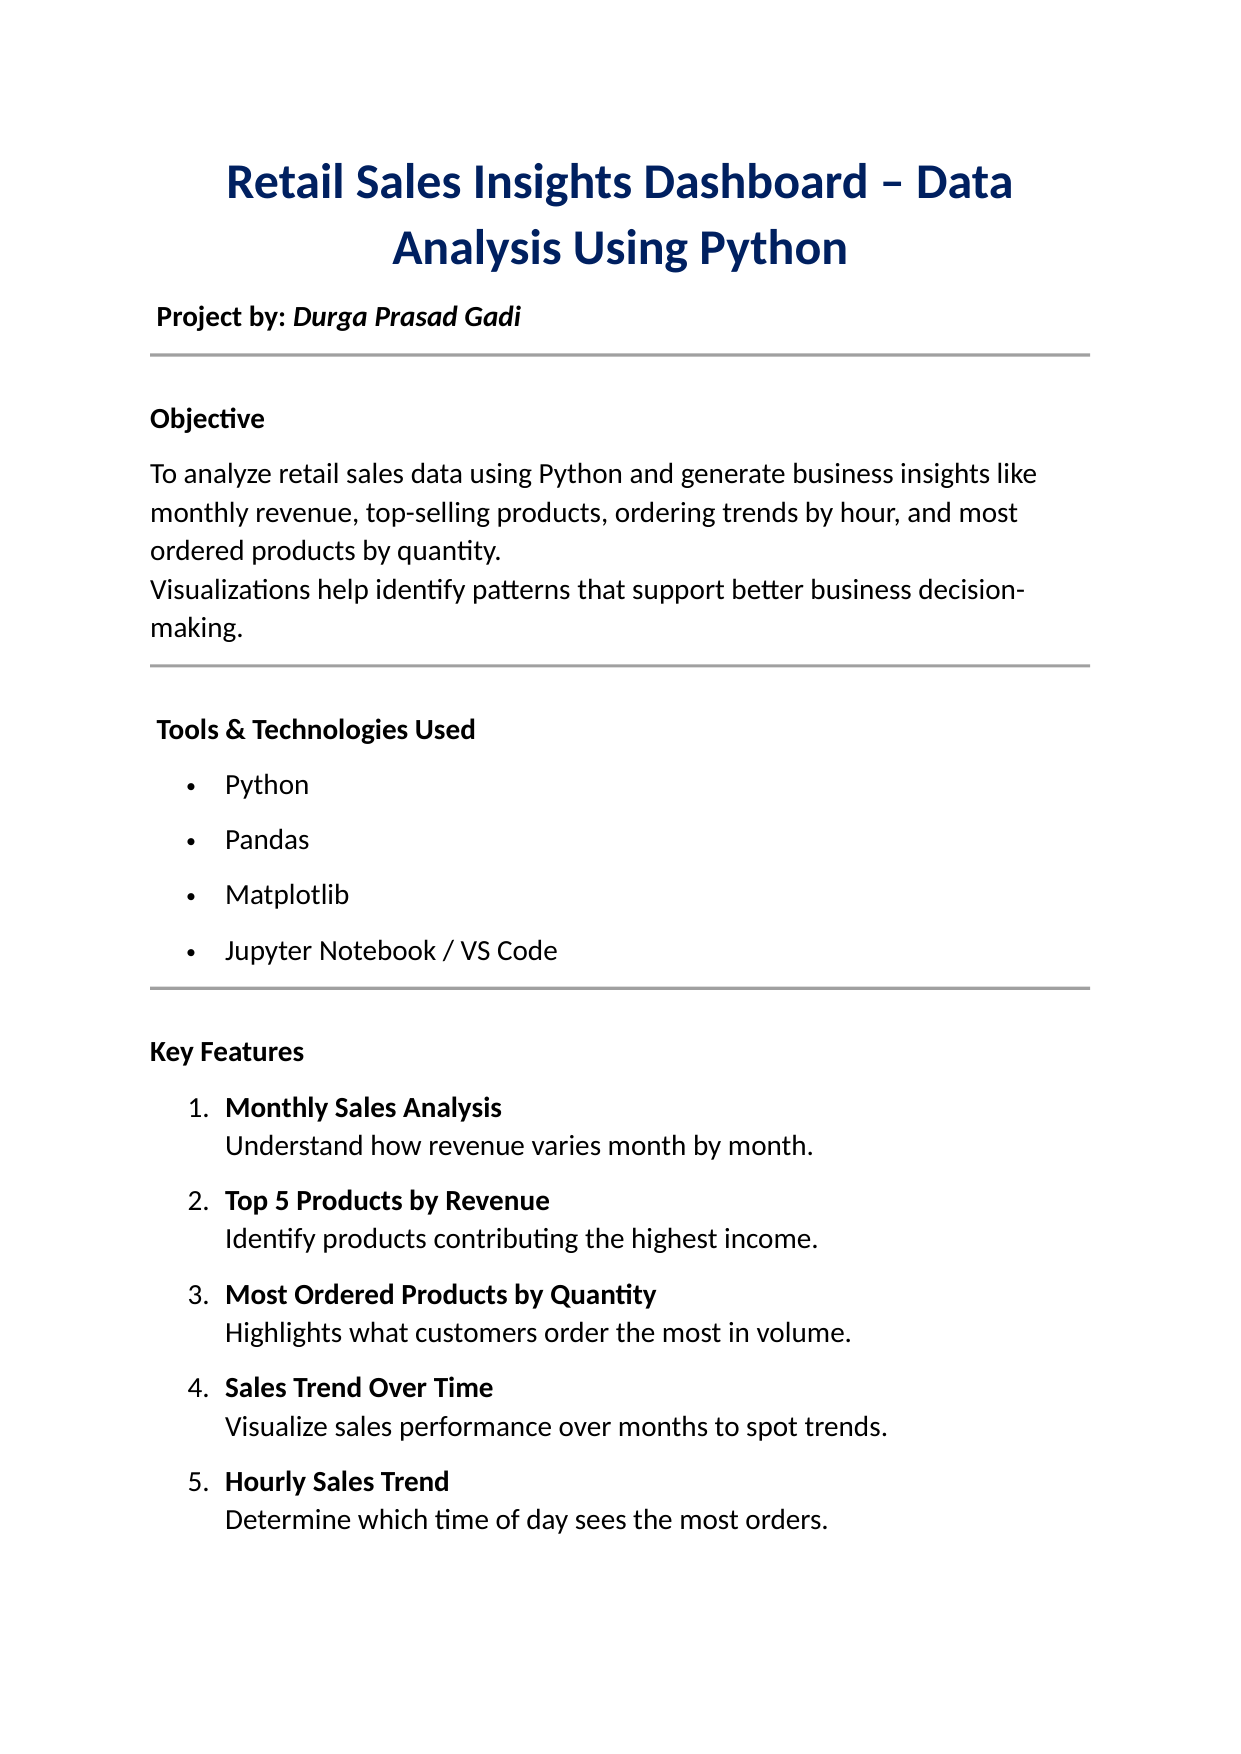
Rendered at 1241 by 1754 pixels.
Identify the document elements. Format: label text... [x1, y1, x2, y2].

text Key Features [150, 1033, 1090, 1069]
list Most Ordered Products by Quantity Highlights what customers order the most in volume. [187, 1276, 1090, 1350]
list Python [187, 766, 1090, 802]
text Project by: Durga Prasad Gadi [150, 298, 1090, 334]
list Matplotlib [187, 876, 1090, 912]
list Top 5 Products by Revenue Identify products contributing the highest income. [187, 1182, 1090, 1256]
list Hourly Sales Trend Determine which time of day sees the most orders. [187, 1463, 1090, 1537]
text Tools & Technologies Used [150, 711, 1090, 747]
list Pandas [187, 821, 1090, 857]
list Sales Trend Over Time Visualize sales performance over months to spot trends. [187, 1369, 1090, 1443]
text Retail Sales Insights Dashboard – Data Analysis Using Python [150, 150, 1090, 277]
text To analyze retail sales data using Python and generate business insights like monthly revenue, top-selling products, ordering trends by hour, and most ordered products by quantity. Visualizations help identify patterns that support better business decision-making. [150, 455, 1090, 645]
list Jupyter Notebook / VS Code [187, 932, 1090, 967]
text Objective [150, 400, 1090, 436]
list Monthly Sales Analysis Understand how revenue varies month by month. [187, 1089, 1090, 1163]
